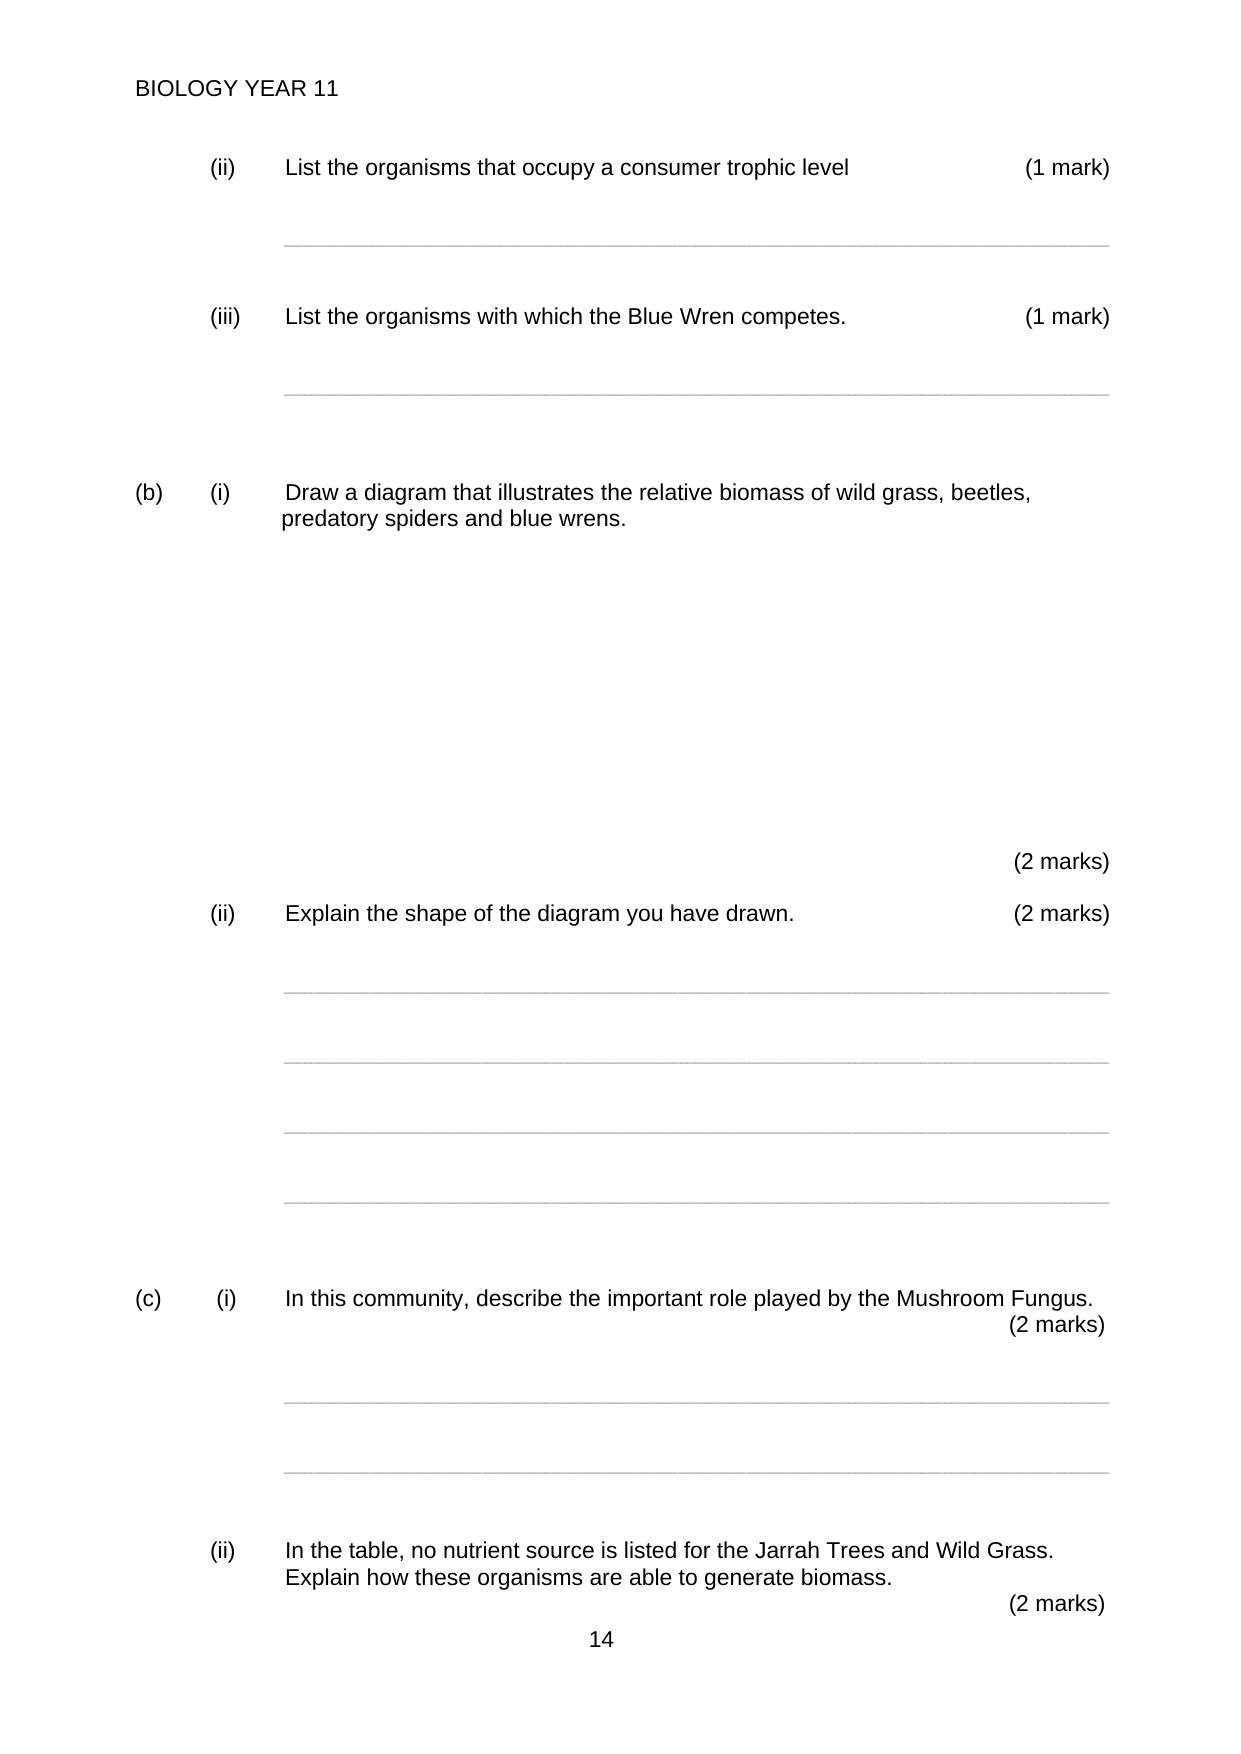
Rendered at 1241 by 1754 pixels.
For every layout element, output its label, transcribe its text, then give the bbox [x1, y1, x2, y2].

text (ii) Explain the shape of the diagram you have drawn. (2 marks) [210, 900, 1105, 927]
text (2 marks) [135, 1590, 1105, 1616]
text (iii) List the organisms with which the Blue Wren competes. (1 mark) [210, 303, 1105, 329]
text (2 marks) [210, 848, 1105, 874]
list Explain how these organisms are able to generate biomass. [285, 1564, 1105, 1590]
text (b) (i) Draw a diagram that illustrates the relative biomass of wild grass, beetles, [135, 479, 1105, 505]
text (c) (i) In this community, describe the important role played by the Mushroom Fungus. [135, 1284, 1105, 1311]
text (2 marks) [135, 1311, 1105, 1337]
text (ii) List the organisms that occupy a consumer trophic level (1 mark) [210, 154, 1105, 180]
text (ii) In the table, no nutrient source is listed for the Jarrah Trees and Wild Grass. [210, 1537, 1105, 1564]
text predatory spiders and blue wrens. [135, 505, 1105, 531]
